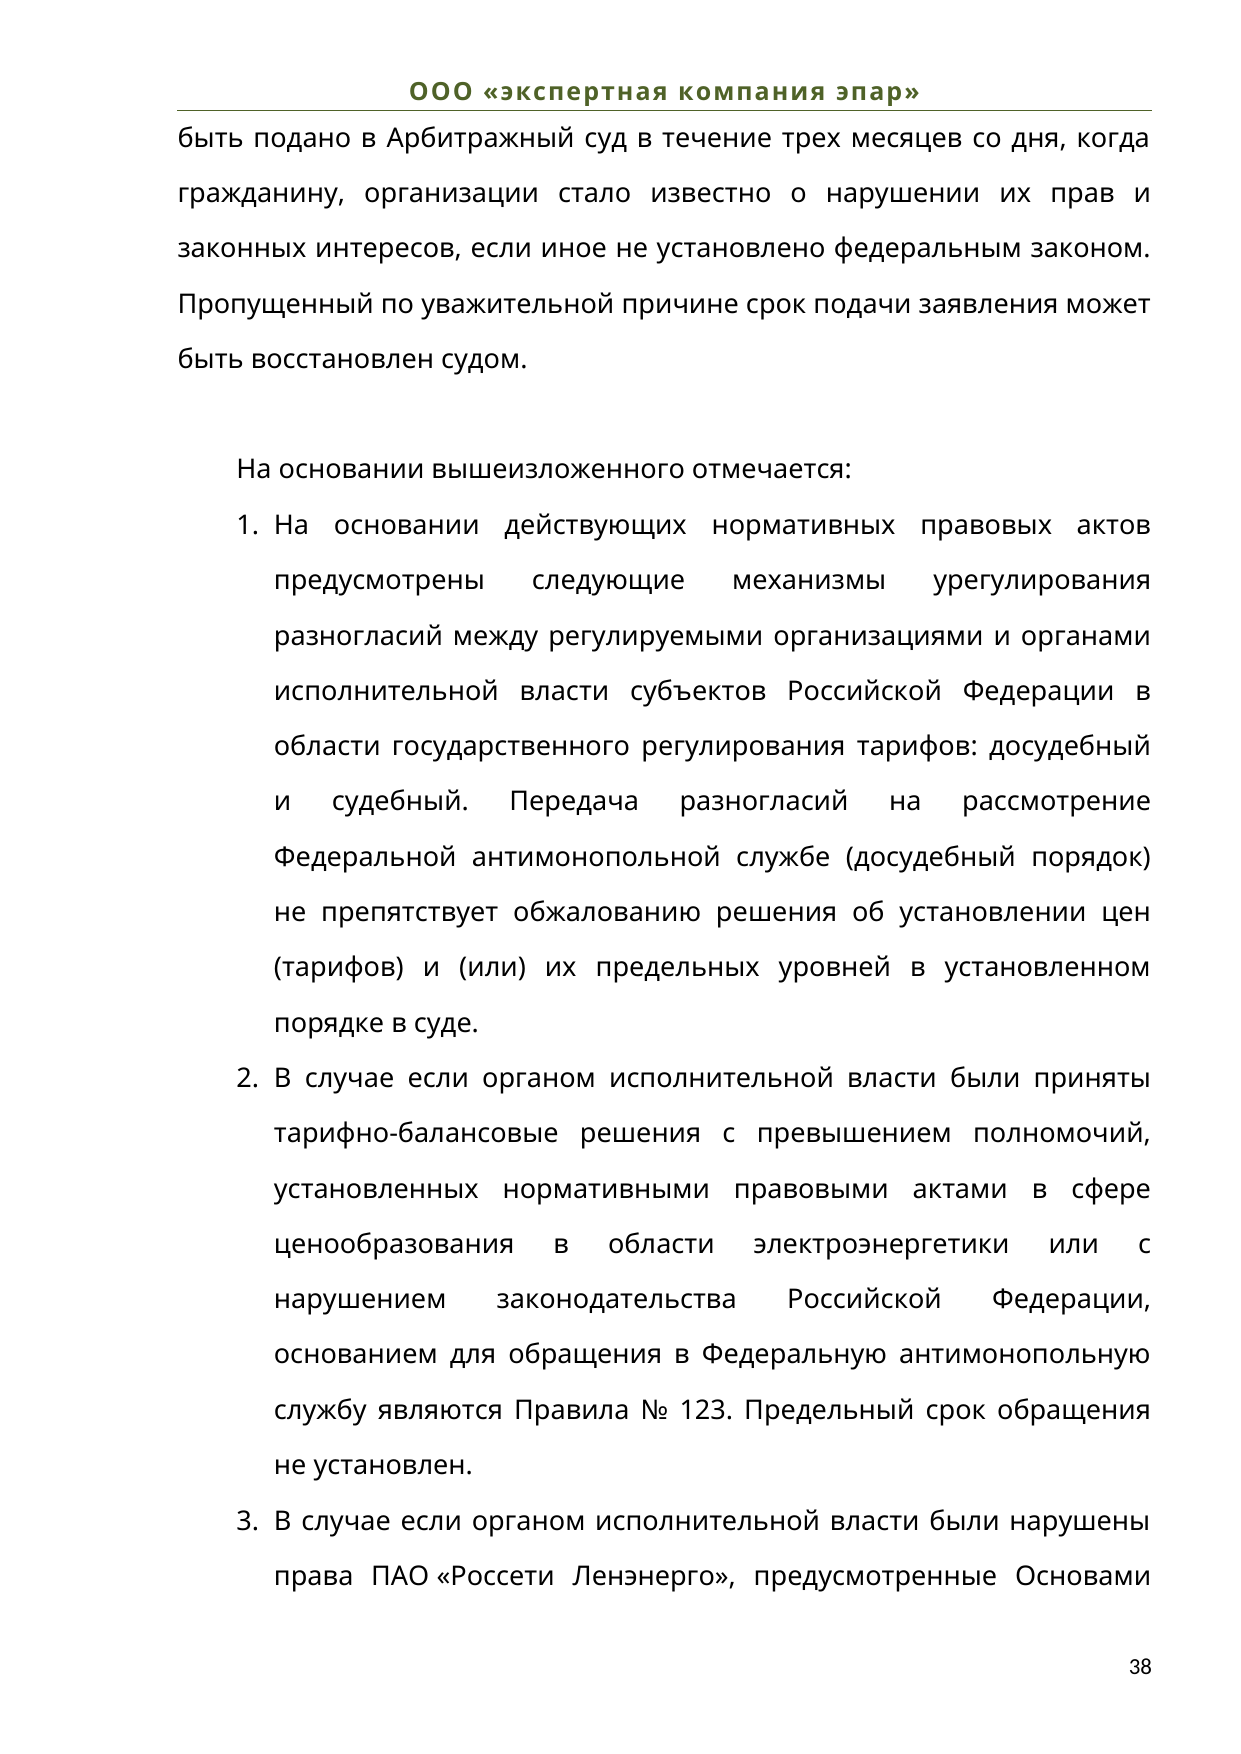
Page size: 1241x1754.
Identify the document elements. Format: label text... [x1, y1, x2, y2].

list В случае если органом исполнительной власти были приняты тарифно-балансовые решения с превышением полномочий, установленных нормативными правовыми актами в сфере ценообразования в области электроэнергетики или с нарушением законодательства Российской Федерации, основанием для обращения в Федеральную антимонопольную службу являются Правила № 123. Предельный срок обращения не установлен. [236, 1058, 1152, 1482]
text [177, 118, 1152, 376]
text На основании вышеизложенного отмечается: [177, 450, 1152, 487]
list На основании действующих нормативных правовых актов предусмотрены следующие механизмы урегулирования разногласий между регулируемыми организациями и органами исполнительной власти субъектов Российской Федерации в области государственного регулирования тарифов: досудебный и судебный. Передача разногласий на рассмотрение Федеральной антимонопольной службе (досудебный порядок) не препятствует обжалованию решения об установлении цен (тарифов) и (или) их предельных уровней в установленном порядке в суде. [236, 505, 1152, 1040]
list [236, 1501, 1152, 1593]
